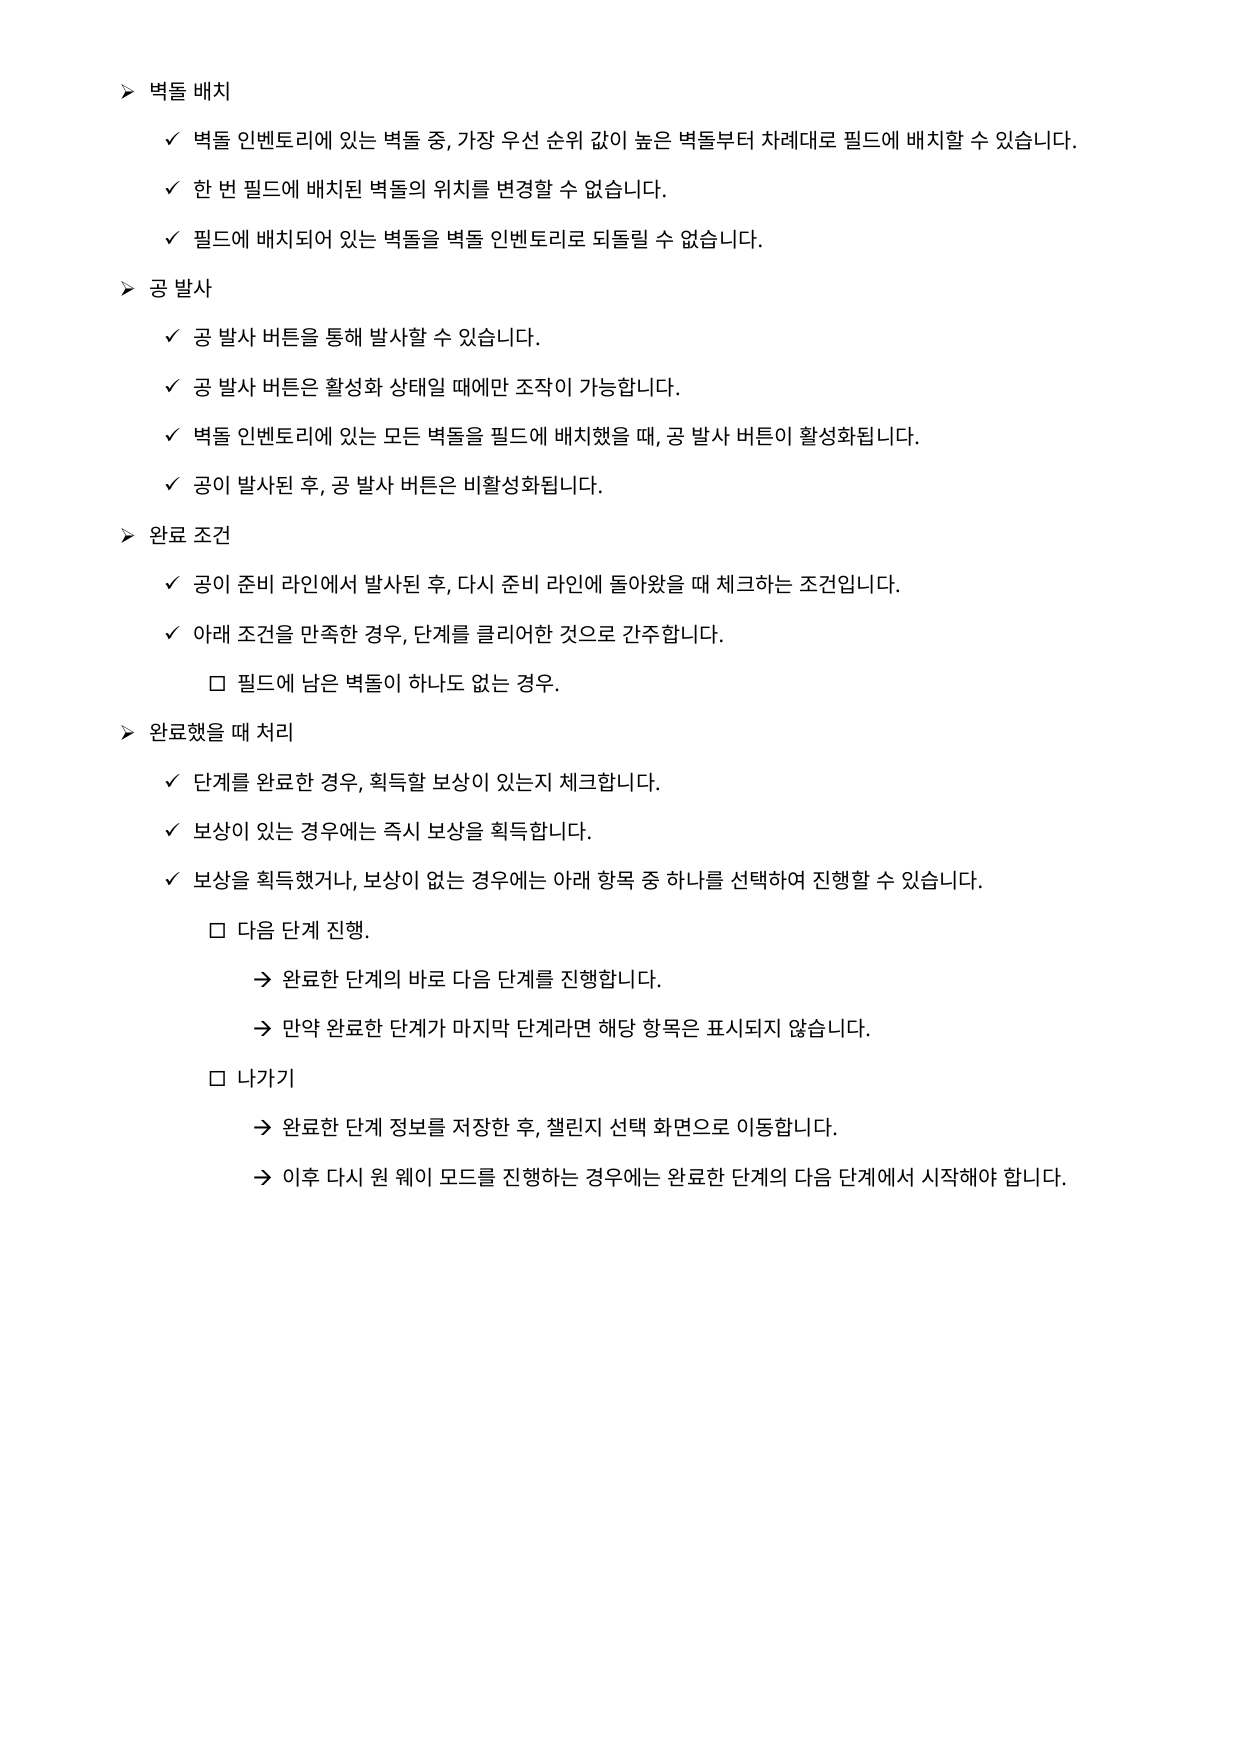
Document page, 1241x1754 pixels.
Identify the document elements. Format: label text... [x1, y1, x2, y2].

list 완료 조건 [119, 519, 1165, 549]
list 만약 완료한 단계가 마지막 단계라면 해당 항목은 표시되지 않습니다. [252, 1013, 1165, 1043]
list 벽돌 배치 [119, 75, 1165, 105]
list 한 번 필드에 배치된 벽돌의 위치를 변경할 수 없습니다. [164, 174, 1165, 204]
list 공 발사 버튼은 활성화 상태일 때에만 조작이 가능합니다. [164, 371, 1165, 401]
list 공이 발사된 후, 공 발사 버튼은 비활성화됩니다. [164, 470, 1165, 500]
list 벽돌 인벤토리에 있는 벽돌 중, 가장 우선 순위 값이 높은 벽돌부터 차례대로 필드에 배치할 수 있습니다. [164, 124, 1165, 154]
list 완료한 단계의 바로 다음 단계를 진행합니다. [252, 963, 1165, 994]
list 아래 조건을 만족한 경우, 단계를 클리어한 것으로 간주합니다. [164, 618, 1165, 648]
list 공 발사 버튼을 통해 발사할 수 있습니다. [164, 322, 1165, 352]
list 단계를 완료한 경우, 획득할 보상이 있는지 체크합니다. [164, 766, 1165, 796]
list 완료한 단계 정보를 저장한 후, 챌린지 선택 화면으로 이동합니다. [252, 1111, 1165, 1142]
list 벽돌 인벤토리에 있는 모든 벽돌을 필드에 배치했을 때, 공 발사 버튼이 활성화됩니다. [164, 420, 1165, 451]
list 이후 다시 원 웨이 모드를 진행하는 경우에는 완료한 단계의 다음 단계에서 시작해야 합니다. [252, 1161, 1165, 1191]
list 필드에 남은 벽돌이 하나도 없는 경우. [208, 667, 1165, 697]
list 보상을 획득했거나, 보상이 없는 경우에는 아래 항목 중 하나를 선택하여 진행할 수 있습니다. [164, 864, 1165, 895]
list 완료했을 때 처리 [119, 717, 1165, 747]
list 공이 준비 라인에서 발사된 후, 다시 준비 라인에 돌아왔을 때 체크하는 조건입니다. [164, 568, 1165, 599]
list 보상이 있는 경우에는 즉시 보상을 획득합니다. [164, 815, 1165, 846]
list 나가기 [208, 1062, 1165, 1092]
list 공 발사 [119, 272, 1165, 303]
list 다음 단계 진행. [208, 914, 1165, 944]
list 필드에 배치되어 있는 벽돌을 벽돌 인벤토리로 되돌릴 수 없습니다. [164, 223, 1165, 253]
